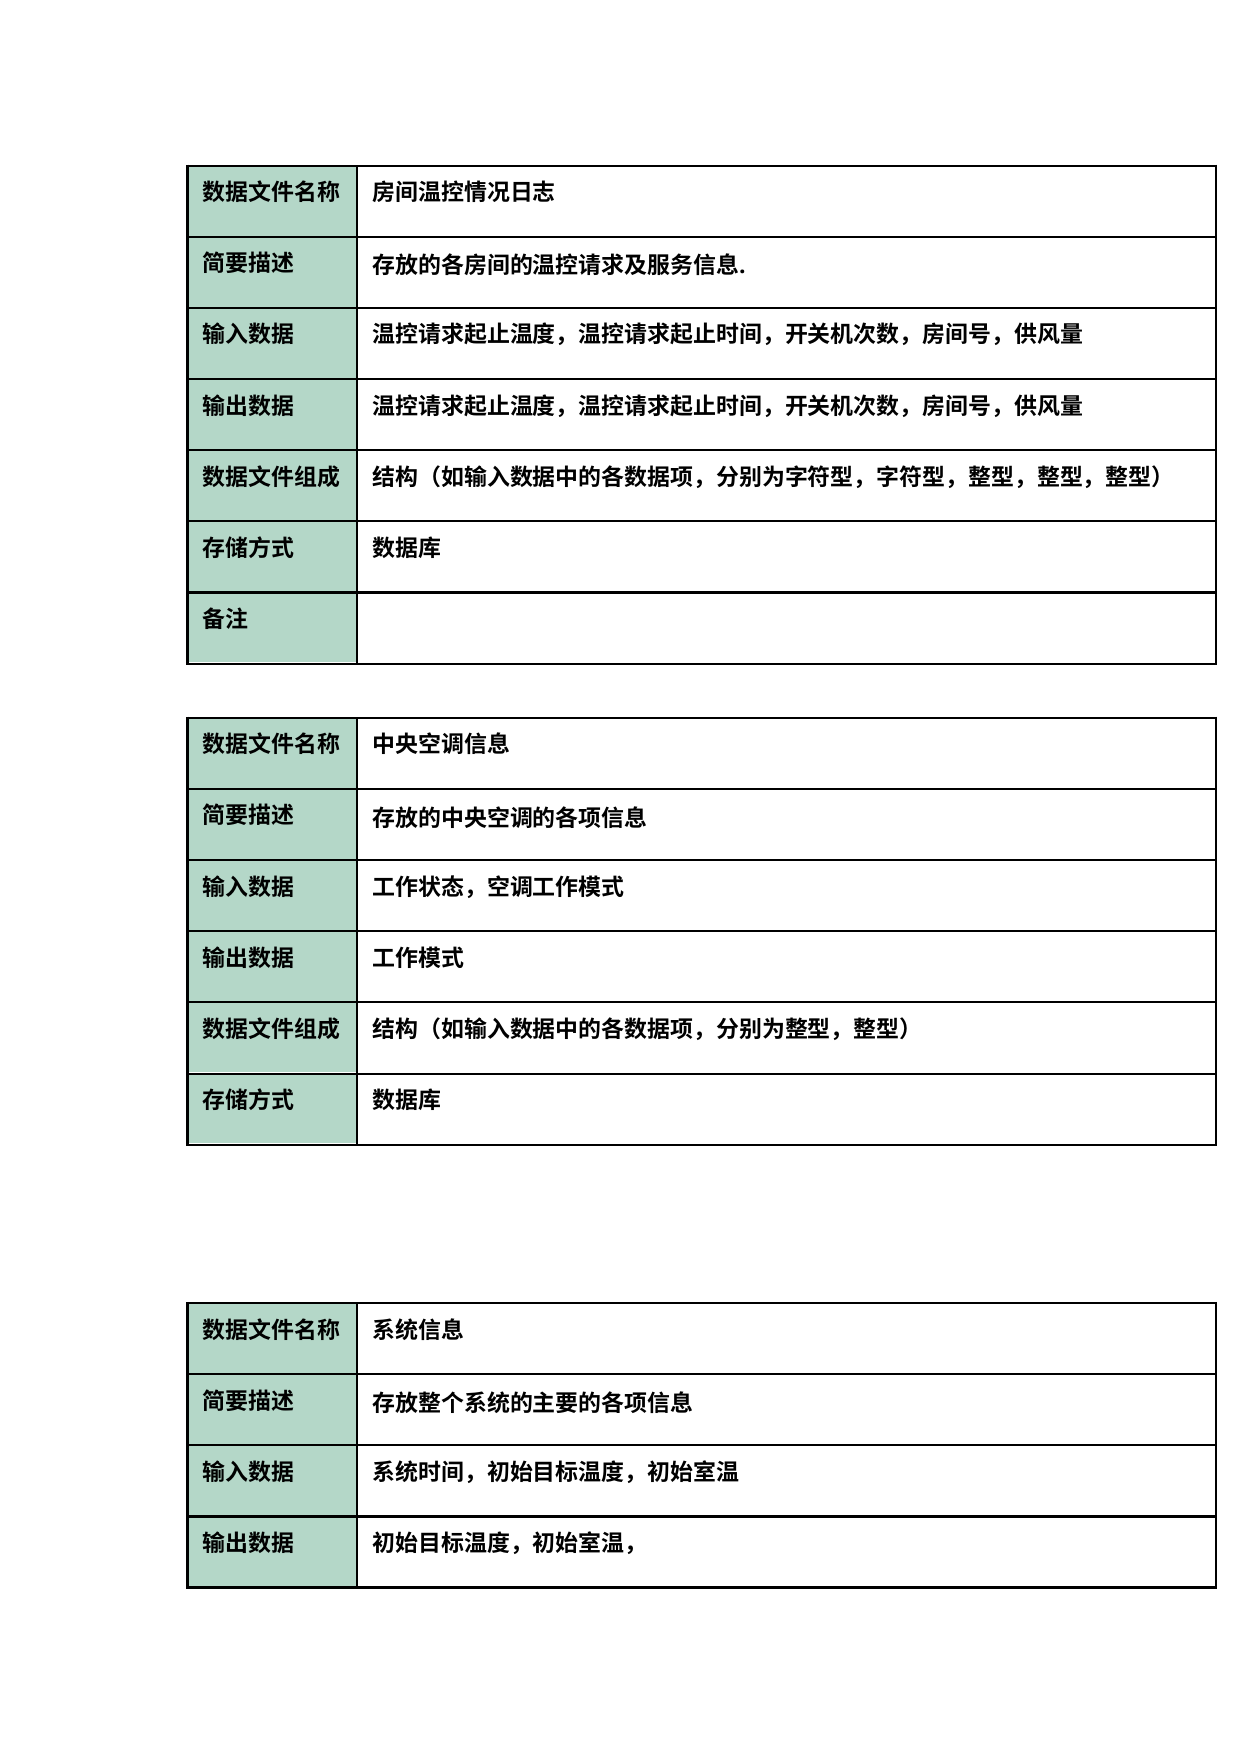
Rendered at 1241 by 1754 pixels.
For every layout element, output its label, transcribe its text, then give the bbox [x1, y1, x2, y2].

table_cell 数据文件组成 [189, 1003, 356, 1072]
table_cell 存储方式 [189, 1075, 356, 1143]
table_cell 备注 [189, 594, 356, 662]
table_cell 数据库 [358, 1075, 1215, 1143]
table_header 中央空调信息 [358, 719, 1215, 788]
table_header 数据文件名称 [189, 167, 356, 236]
table_header 数据文件名称 [189, 719, 356, 788]
table_cell 输入数据 [189, 1446, 356, 1515]
table_cell 温控请求起止温度，温控请求起止时间，开关机次数，房间号，供风量 [358, 380, 1215, 449]
table_cell 输出数据 [189, 380, 356, 449]
table_cell 数据文件组成 [189, 451, 356, 520]
table_header 系统信息 [358, 1304, 1215, 1373]
table_header 数据文件名称 [189, 1304, 356, 1373]
table_cell 简要描述 [189, 790, 356, 859]
table_cell 存放的中央空调的各项信息 [358, 790, 1215, 859]
table_cell 存放的各房间的温控请求及服务信息. [358, 238, 1215, 307]
table_cell 温控请求起止温度，温控请求起止时间，开关机次数，房间号，供风量 [358, 309, 1215, 378]
table_cell 简要描述 [189, 1375, 356, 1444]
table_cell 结构（如输入数据中的各数据项，分别为字符型，字符型，整型，整型，整型） [358, 451, 1215, 520]
table_cell 结构（如输入数据中的各数据项，分别为整型，整型） [358, 1003, 1215, 1072]
table_cell 初始目标温度，初始室温， [358, 1518, 1215, 1586]
table_cell 工作状态，空调工作模式 [358, 861, 1215, 930]
table_cell 存放整个系统的主要的各项信息 [358, 1375, 1215, 1444]
table_cell 工作模式 [358, 932, 1215, 1001]
table_cell 简要描述 [189, 238, 356, 307]
table_cell 输入数据 [189, 861, 356, 930]
table_cell 输入数据 [189, 309, 356, 378]
table_cell 存储方式 [189, 522, 356, 591]
table_cell 系统时间，初始目标温度，初始室温 [358, 1446, 1215, 1515]
table_cell 输出数据 [189, 1518, 356, 1586]
table_cell 数据库 [358, 522, 1215, 591]
table_cell 输出数据 [189, 932, 356, 1001]
table_cell [358, 594, 1215, 662]
table_header 房间温控情况日志 [358, 167, 1215, 236]
